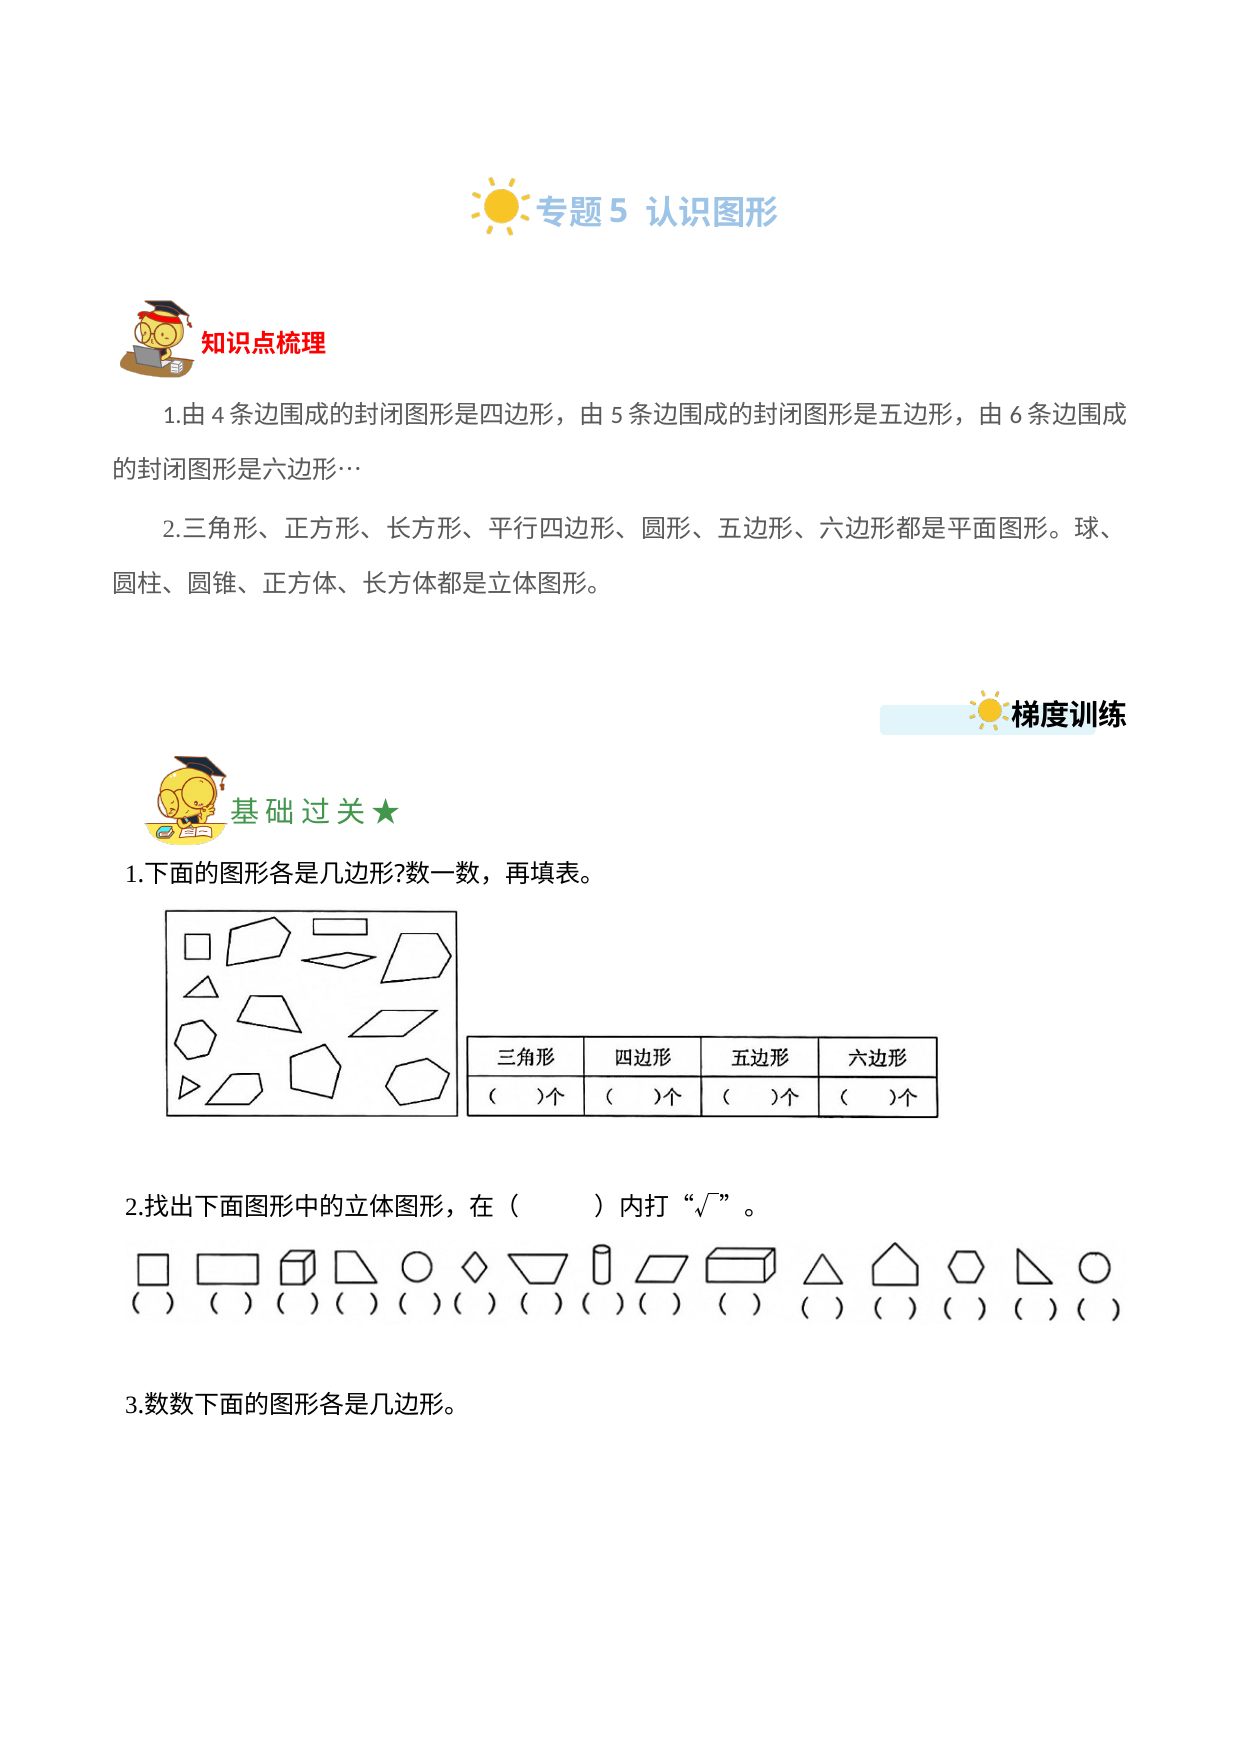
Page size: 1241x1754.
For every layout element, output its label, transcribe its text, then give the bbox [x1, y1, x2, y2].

text 知识点梳理 [112, 294, 1128, 390]
text 3.数数下面的图形各是几边形。 [125, 1385, 1128, 1421]
text 梯度训练 [112, 674, 1128, 751]
text 2.找出下面图形中的立体图形，在（ ）内打“√”。 [125, 1186, 1128, 1222]
subtitle 专题5 认识图形 [112, 156, 1128, 264]
picture [454, 157, 551, 253]
picture [141, 756, 231, 845]
picture [112, 294, 202, 383]
picture [125, 1240, 1127, 1325]
text 1.下面的图形各是几边形?数一数，再填表。 [125, 853, 1128, 890]
picture [958, 677, 1023, 742]
text 基础过关★ [112, 756, 1128, 853]
text 1.由4条边围成的封闭图形是四边形，由5条边围成的封闭图形是五边形，由6条边围成的封闭图形是六边形… [112, 395, 1128, 486]
picture [462, 1033, 942, 1119]
text 2.三角形、正方形、长方形、平行四边形、圆形、五边形、六边形都是平面图形。球、圆柱、圆锥、正方体、长方体都是立体图形。 [112, 509, 1128, 599]
picture [162, 907, 460, 1119]
